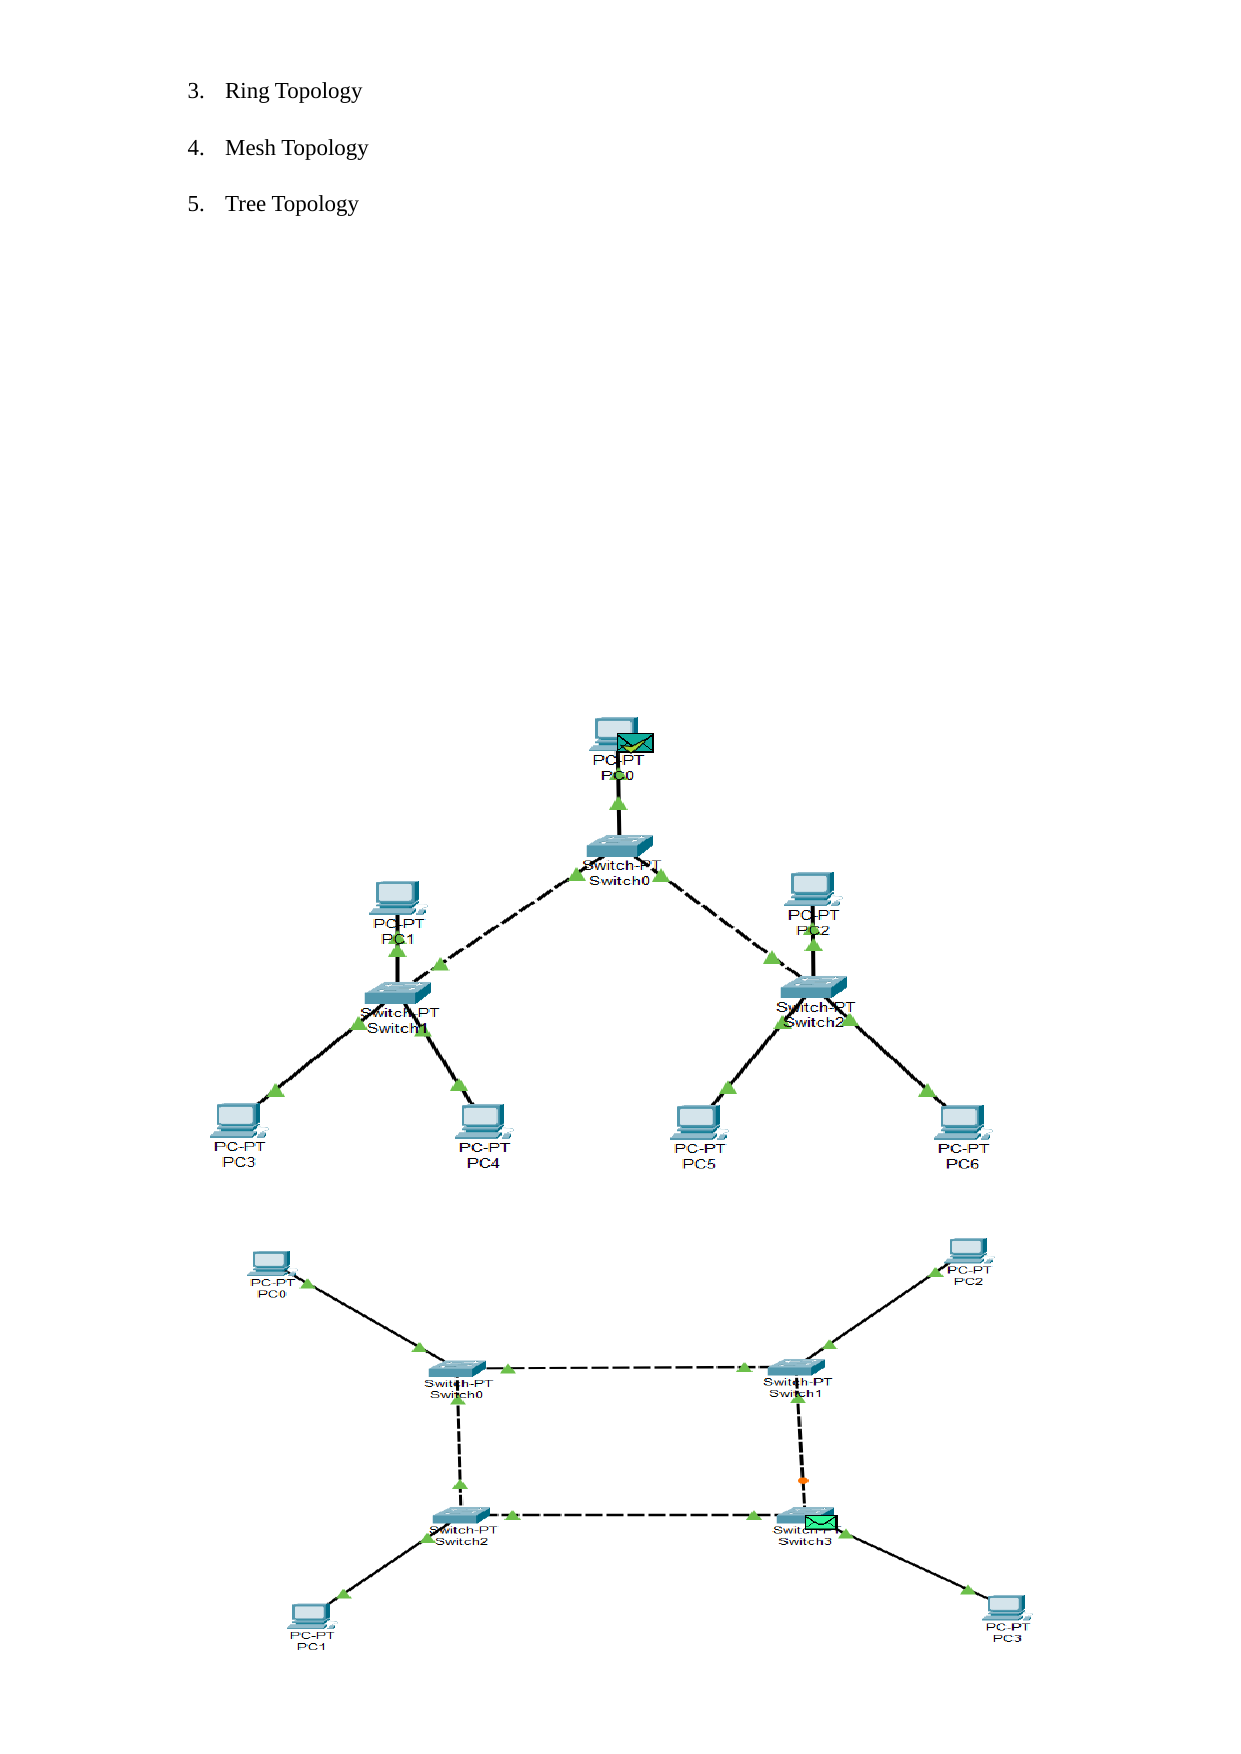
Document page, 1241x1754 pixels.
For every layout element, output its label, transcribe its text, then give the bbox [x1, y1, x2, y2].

picture [210, 1221, 1091, 1673]
picture [174, 692, 1066, 1201]
list Tree Topology [187, 191, 1090, 217]
list Mesh Topology [187, 134, 1090, 160]
list Ring Topology [187, 77, 1090, 103]
